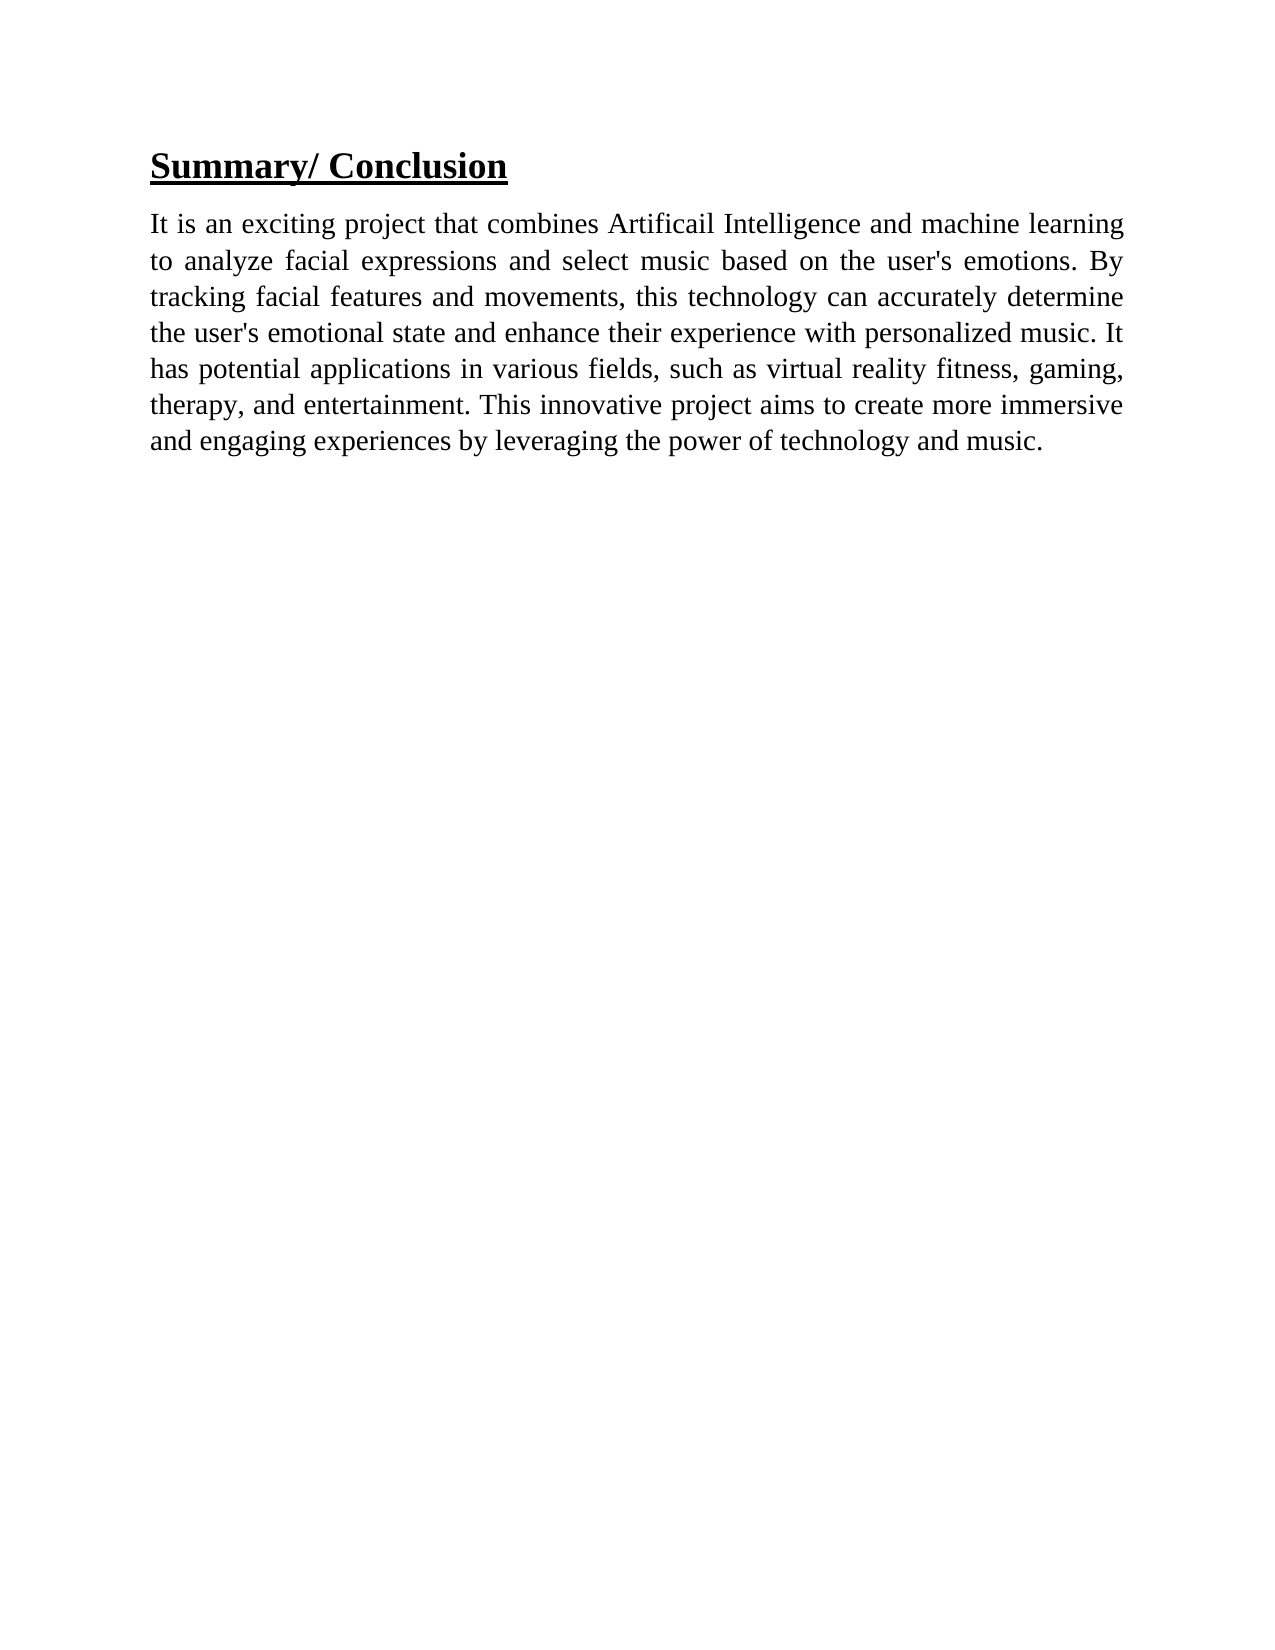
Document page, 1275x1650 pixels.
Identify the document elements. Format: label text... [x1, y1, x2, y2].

text It is an exciting project that combines Artificail Intelligence and machine learning to analyze facial expressions and select music based on the user's emotions. By tracking facial features and movements, this technology can accurately determine the user's emotional state and enhance their experience with personalized music. It has potential applications in various fields, such as virtual reality fitness, gaming, therapy, and entertainment. This innovative project aims to create more immersive and engaging experiences by leveraging the power of technology and music. [150, 207, 1125, 457]
subtitle Summary/ Conclusion [150, 144, 1223, 187]
